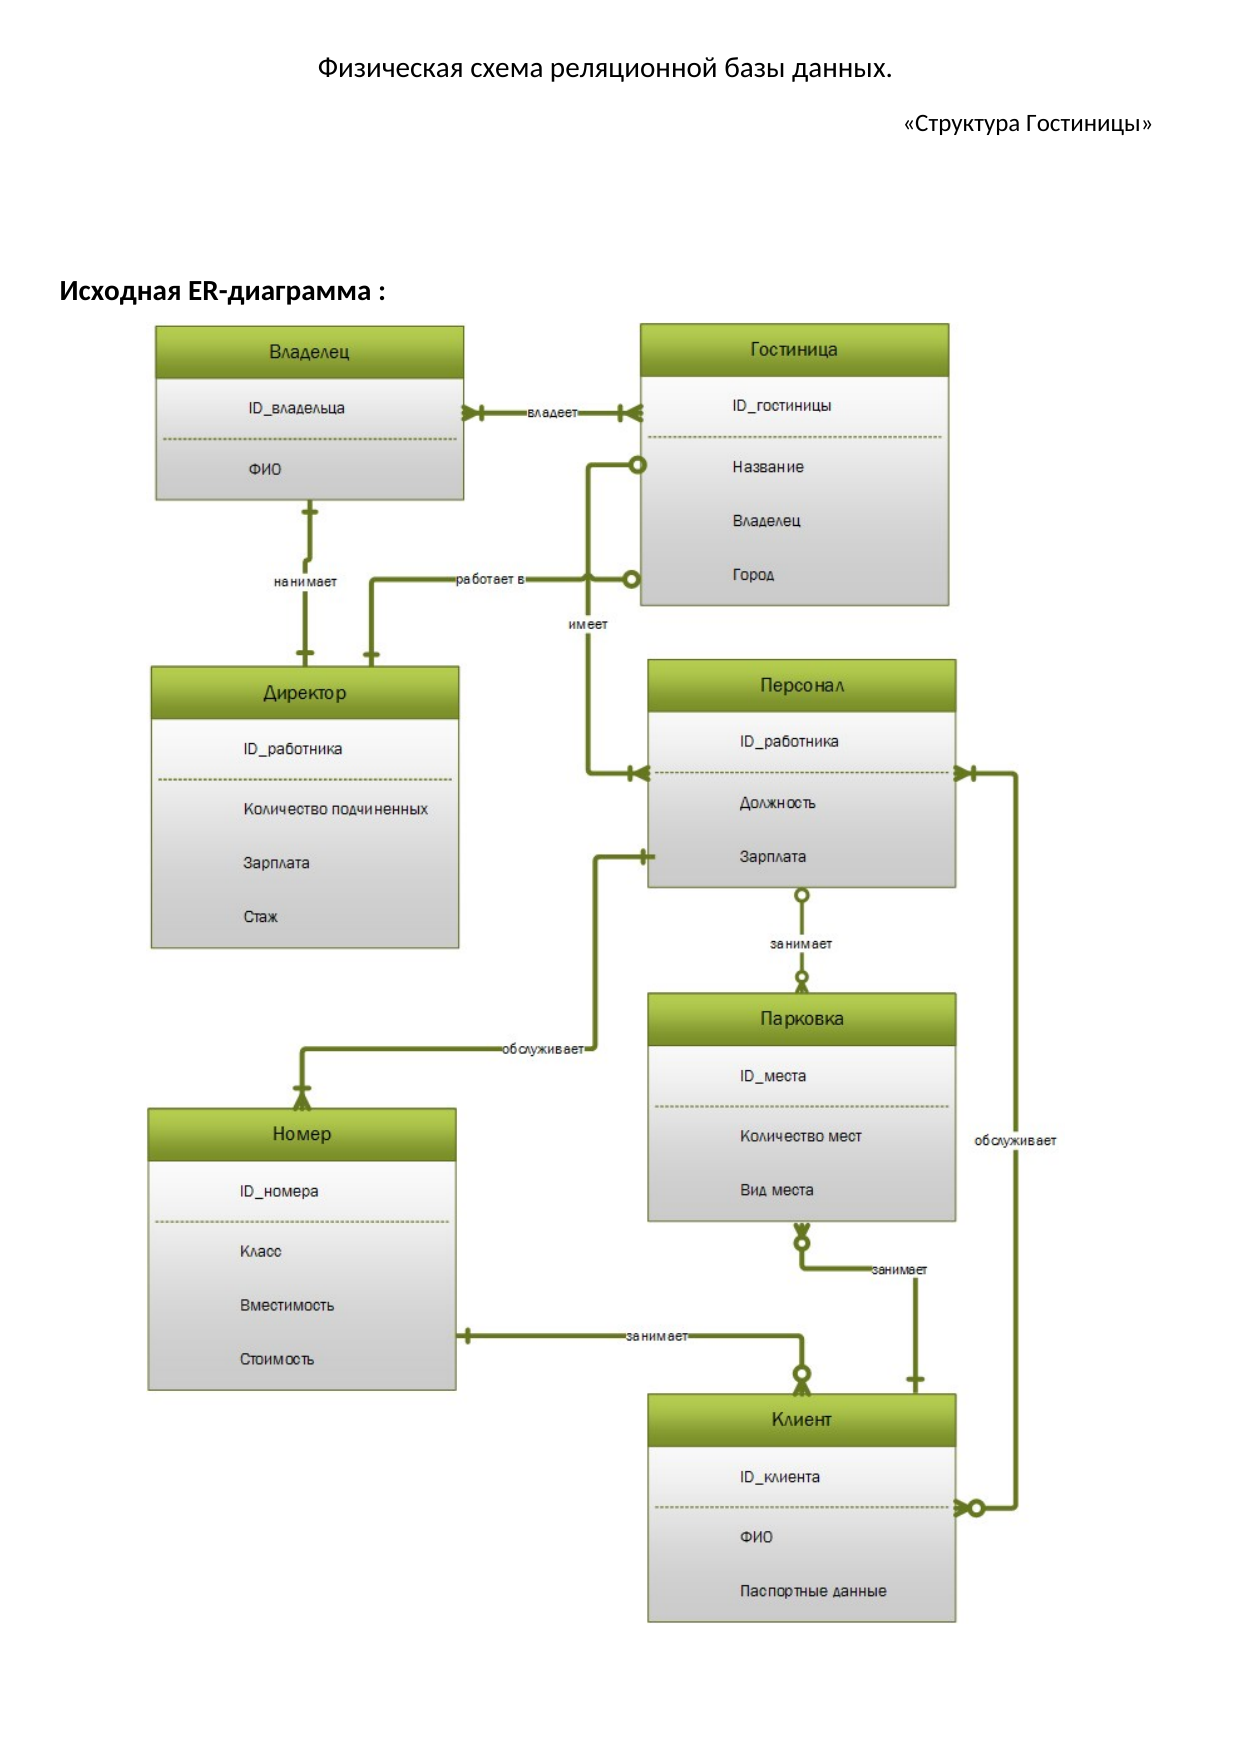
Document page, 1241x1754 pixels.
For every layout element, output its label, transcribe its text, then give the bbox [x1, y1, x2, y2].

picture [146, 322, 1065, 1624]
text «Структура Гостиницы» [59, 107, 1153, 137]
text Физическая схема реляционной базы данных. [59, 49, 1152, 85]
text Исходная ER-диаграмма : [59, 272, 1174, 308]
